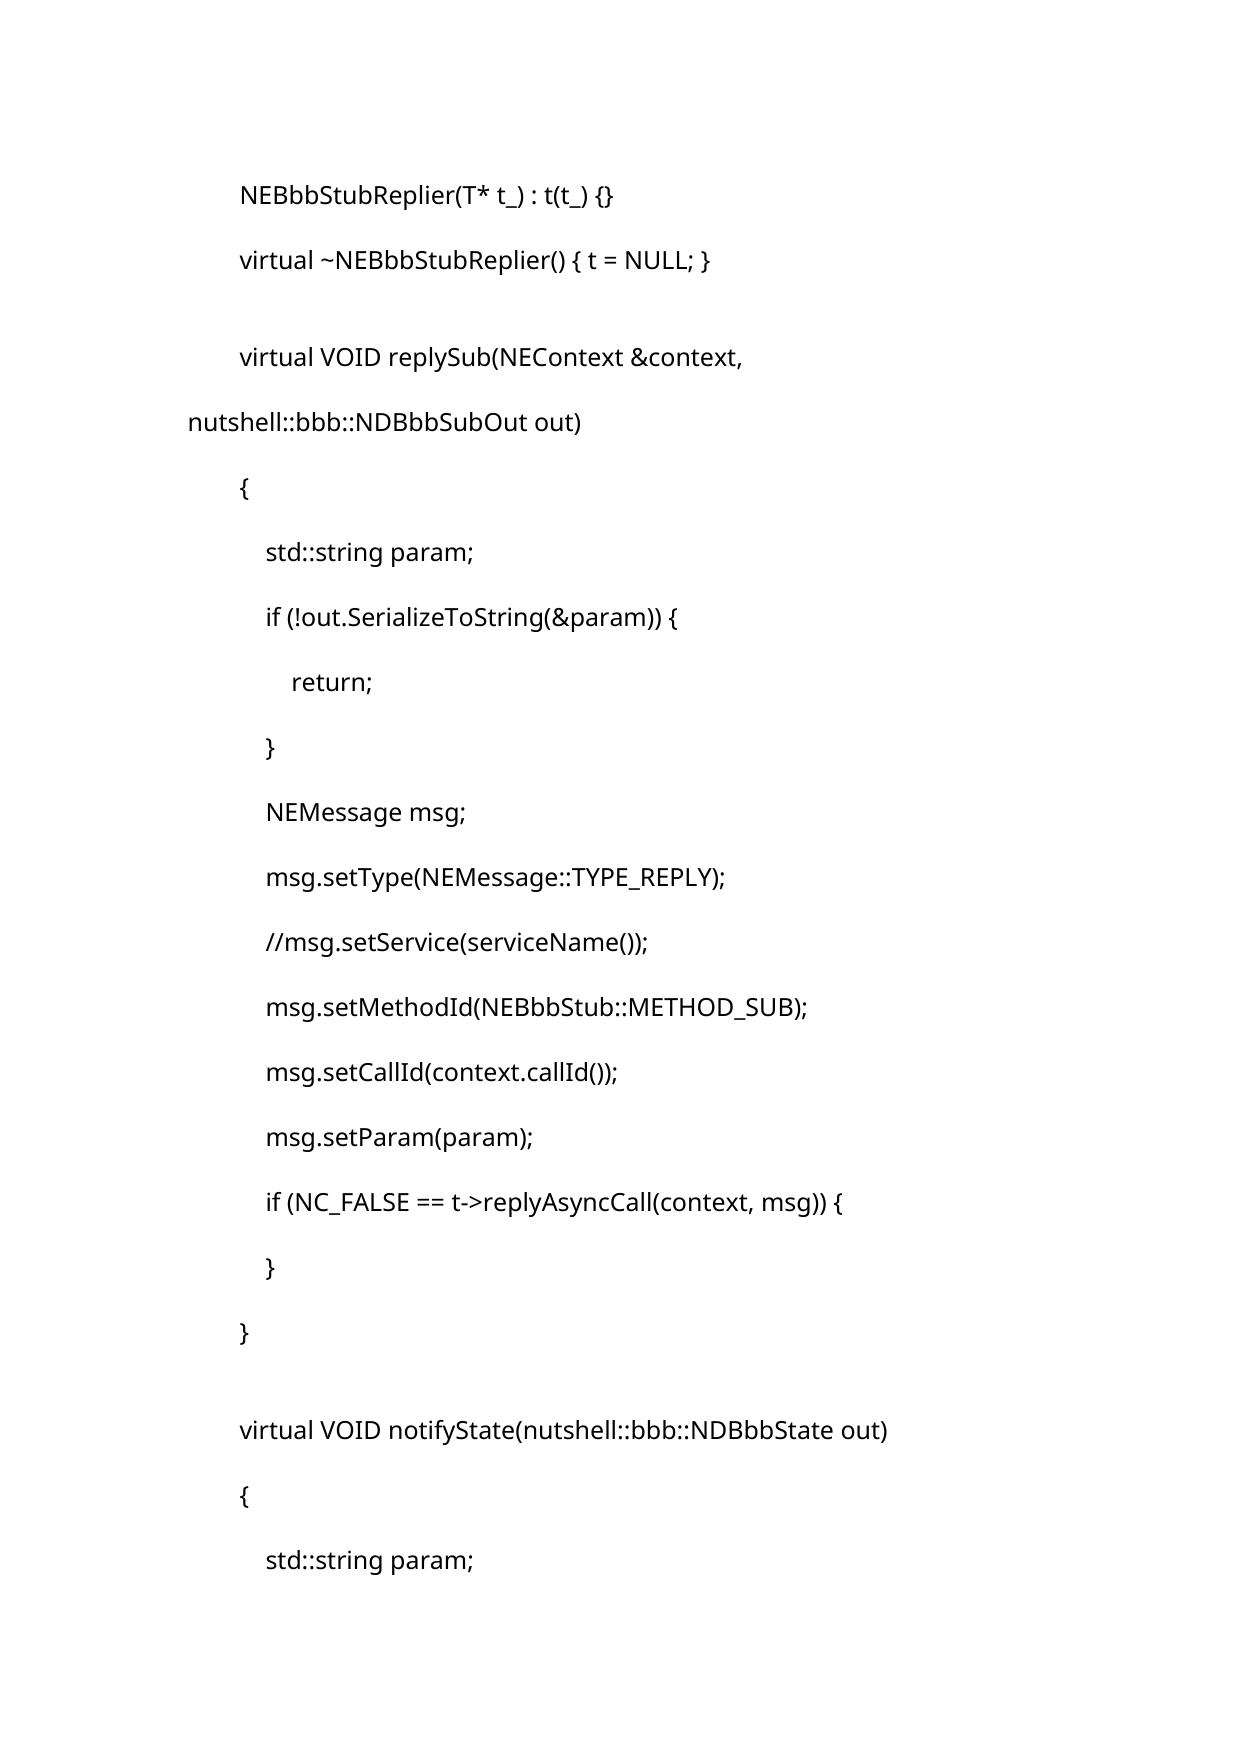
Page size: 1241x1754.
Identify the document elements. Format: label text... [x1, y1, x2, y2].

text virtual VOID replySub(NEContext &context, nutshell::bbb::NDBbbSubOut out) [187, 324, 1053, 454]
text } [187, 714, 1053, 779]
text msg.setMethodId(NEBbbStub::METHOD_SUB); [187, 974, 1053, 1039]
text virtual ~NEBbbStubReplier() { t = NULL; } [187, 227, 1053, 292]
text NEMessage msg; [187, 779, 1053, 844]
text } [187, 1234, 1053, 1299]
text if (NC_FALSE == t->replyAsyncCall(context, msg)) { [187, 1169, 1053, 1234]
text std::string param; [187, 1527, 1053, 1592]
text msg.setCallId(context.callId()); [187, 1039, 1053, 1104]
text if (!out.SerializeToString(&param)) { [187, 584, 1053, 649]
text } [187, 1299, 1053, 1364]
text { [187, 454, 1053, 519]
text //msg.setService(serviceName()); [187, 909, 1053, 974]
text return; [187, 649, 1053, 714]
text virtual VOID notifyState(nutshell::bbb::NDBbbState out) [187, 1397, 1053, 1462]
text msg.setParam(param); [187, 1104, 1053, 1169]
text { [187, 1462, 1053, 1527]
text NEBbbStubReplier(T* t_) : t(t_) {} [187, 162, 1053, 227]
text std::string param; [187, 519, 1053, 584]
text msg.setType(NEMessage::TYPE_REPLY); [187, 844, 1053, 909]
